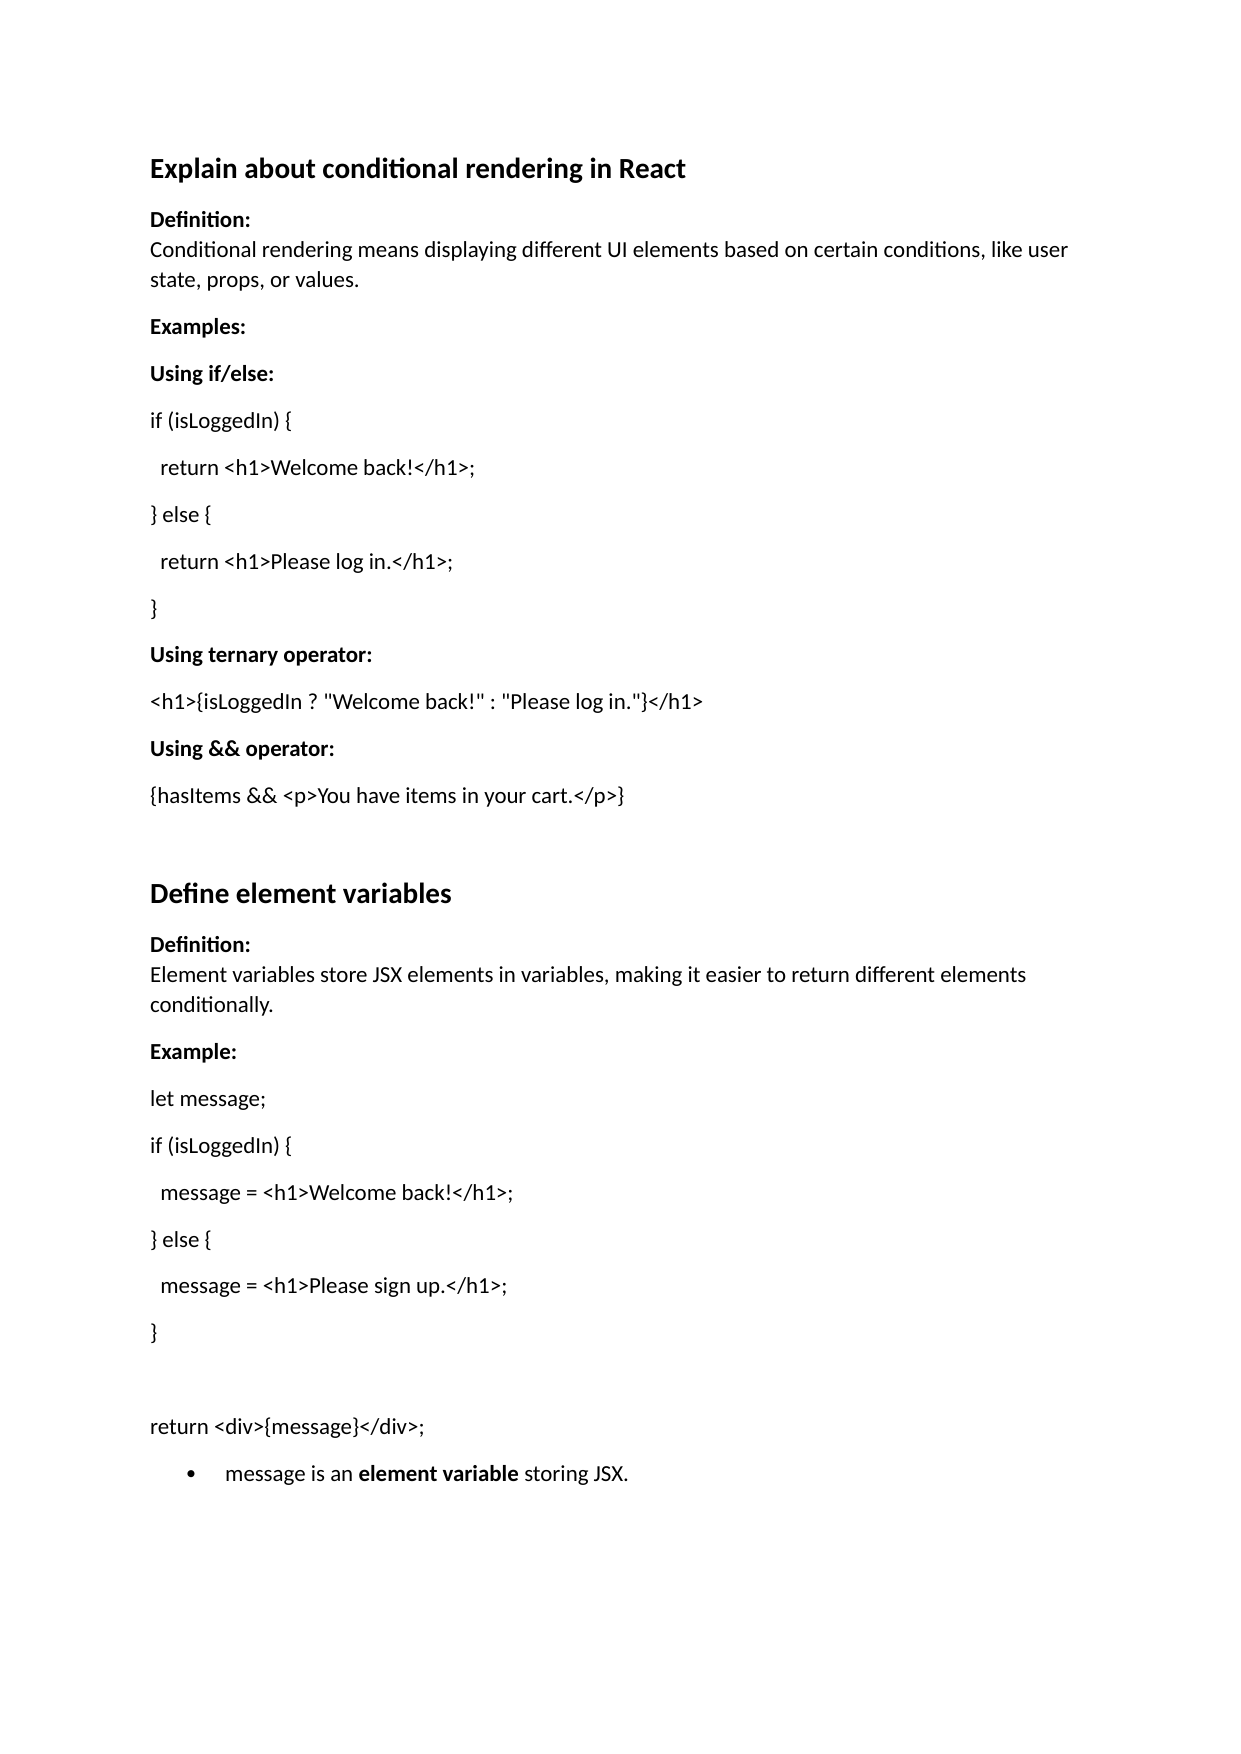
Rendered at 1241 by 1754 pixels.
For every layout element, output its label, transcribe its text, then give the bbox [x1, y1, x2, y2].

text } [150, 1318, 1090, 1347]
text Examples: [150, 312, 1090, 340]
text return <h1>Welcome back!</h1>; [150, 453, 1090, 481]
text Definition: Conditional rendering means displaying different UI elements based on certain conditions, like user state, props, or values. [150, 205, 1090, 293]
text message = <h1>Welcome back!</h1>; [150, 1178, 1090, 1206]
text return <div>{message}</div>; [150, 1412, 1090, 1440]
list message is an element variable storing JSX. [187, 1459, 1090, 1487]
text <h1>{isLoggedIn ? "Welcome back!" : "Please log in."}</h1> [150, 687, 1090, 715]
text Define element variables [150, 875, 1090, 911]
text Definition: Element variables store JSX elements in variables, making it easier to return different elements conditionally. [150, 930, 1090, 1018]
text {hasItems && <p>You have items in your cart.</p>} [150, 781, 1090, 809]
text Explain about conditional rendering in React [150, 150, 1090, 186]
text if (isLoggedIn) { [150, 406, 1090, 434]
text return <h1>Please log in.</h1>; [150, 547, 1090, 575]
text Example: [150, 1037, 1090, 1065]
text Using ternary operator: [150, 641, 1090, 668]
text if (isLoggedIn) { [150, 1131, 1090, 1159]
text let message; [150, 1084, 1090, 1112]
text } [150, 594, 1090, 622]
text } else { [150, 500, 1090, 528]
text message = <h1>Please sign up.</h1>; [150, 1272, 1090, 1300]
text Using && operator: [150, 734, 1090, 762]
text } else { [150, 1225, 1090, 1253]
text Using if/else: [150, 359, 1090, 387]
